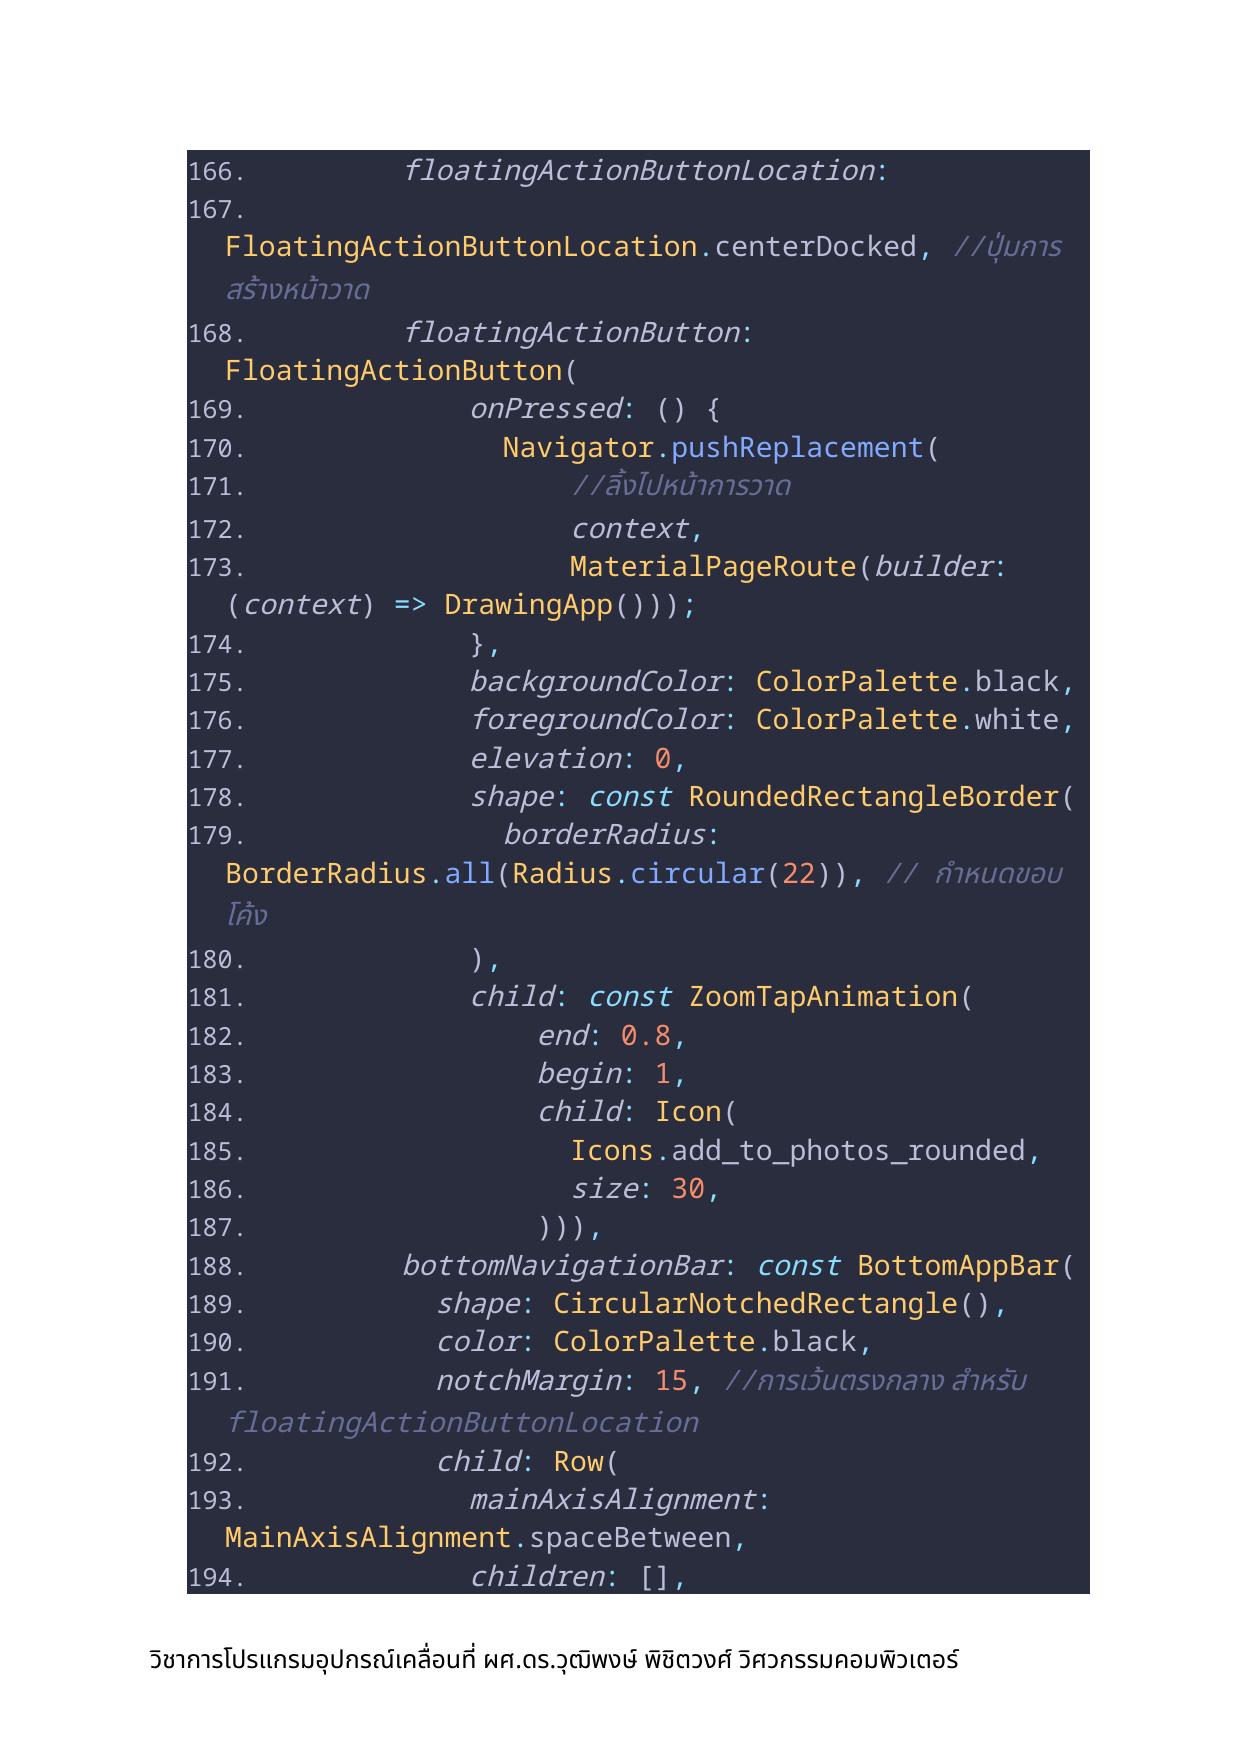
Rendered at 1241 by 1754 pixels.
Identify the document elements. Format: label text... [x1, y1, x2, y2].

list floatingActionButton: FloatingActionButton( [187, 312, 1090, 388]
list Icons.add_to_photos_rounded, [187, 1130, 1090, 1168]
list mainAxisAlignment: MainAxisAlignment.spaceBetween, [187, 1479, 1090, 1556]
list }, [187, 623, 1090, 661]
list //ลิ้งไปหน้าการวาด [187, 465, 1090, 508]
list ), [187, 938, 1090, 976]
list elevation: 0, [187, 738, 1090, 776]
list end: 0.8, [187, 1015, 1090, 1053]
list foregroundColor: ColorPalette.white, [187, 699, 1090, 738]
list ))), [187, 1206, 1090, 1245]
list backgroundColor: ColorPalette.black, [187, 661, 1090, 699]
list notchMargin: 15, //การเว้นตรงกลาง สำหรับ floatingActionButtonLocation [187, 1360, 1090, 1441]
list child: Row( [187, 1441, 1090, 1479]
list onPressed: () { [187, 388, 1090, 427]
list color: ColorPalette.black, [187, 1321, 1090, 1360]
list MaterialPageRoute(builder: (context) => DrawingApp())); [187, 546, 1090, 623]
list bottomNavigationBar: const BottomAppBar( [187, 1245, 1090, 1283]
list context, [187, 508, 1090, 546]
list FloatingActionButtonLocation.centerDocked, //ปุ่มการสร้างหน้าวาด [187, 188, 1090, 312]
list borderRadius: BorderRadius.all(Radius.circular(22)), // กำหนดขอบโค้ง [187, 814, 1090, 938]
list size: 30, [187, 1168, 1090, 1206]
list children: [], [187, 1556, 1090, 1594]
list child: const ZoomTapAnimation( [187, 976, 1090, 1015]
list shape: const RoundedRectangleBorder( [187, 776, 1090, 814]
list begin: 1, [187, 1053, 1090, 1091]
list Navigator.pushReplacement( [187, 427, 1090, 465]
list floatingActionButtonLocation: [187, 150, 1090, 188]
list shape: CircularNotchedRectangle(), [187, 1283, 1090, 1321]
list child: Icon( [187, 1091, 1090, 1130]
